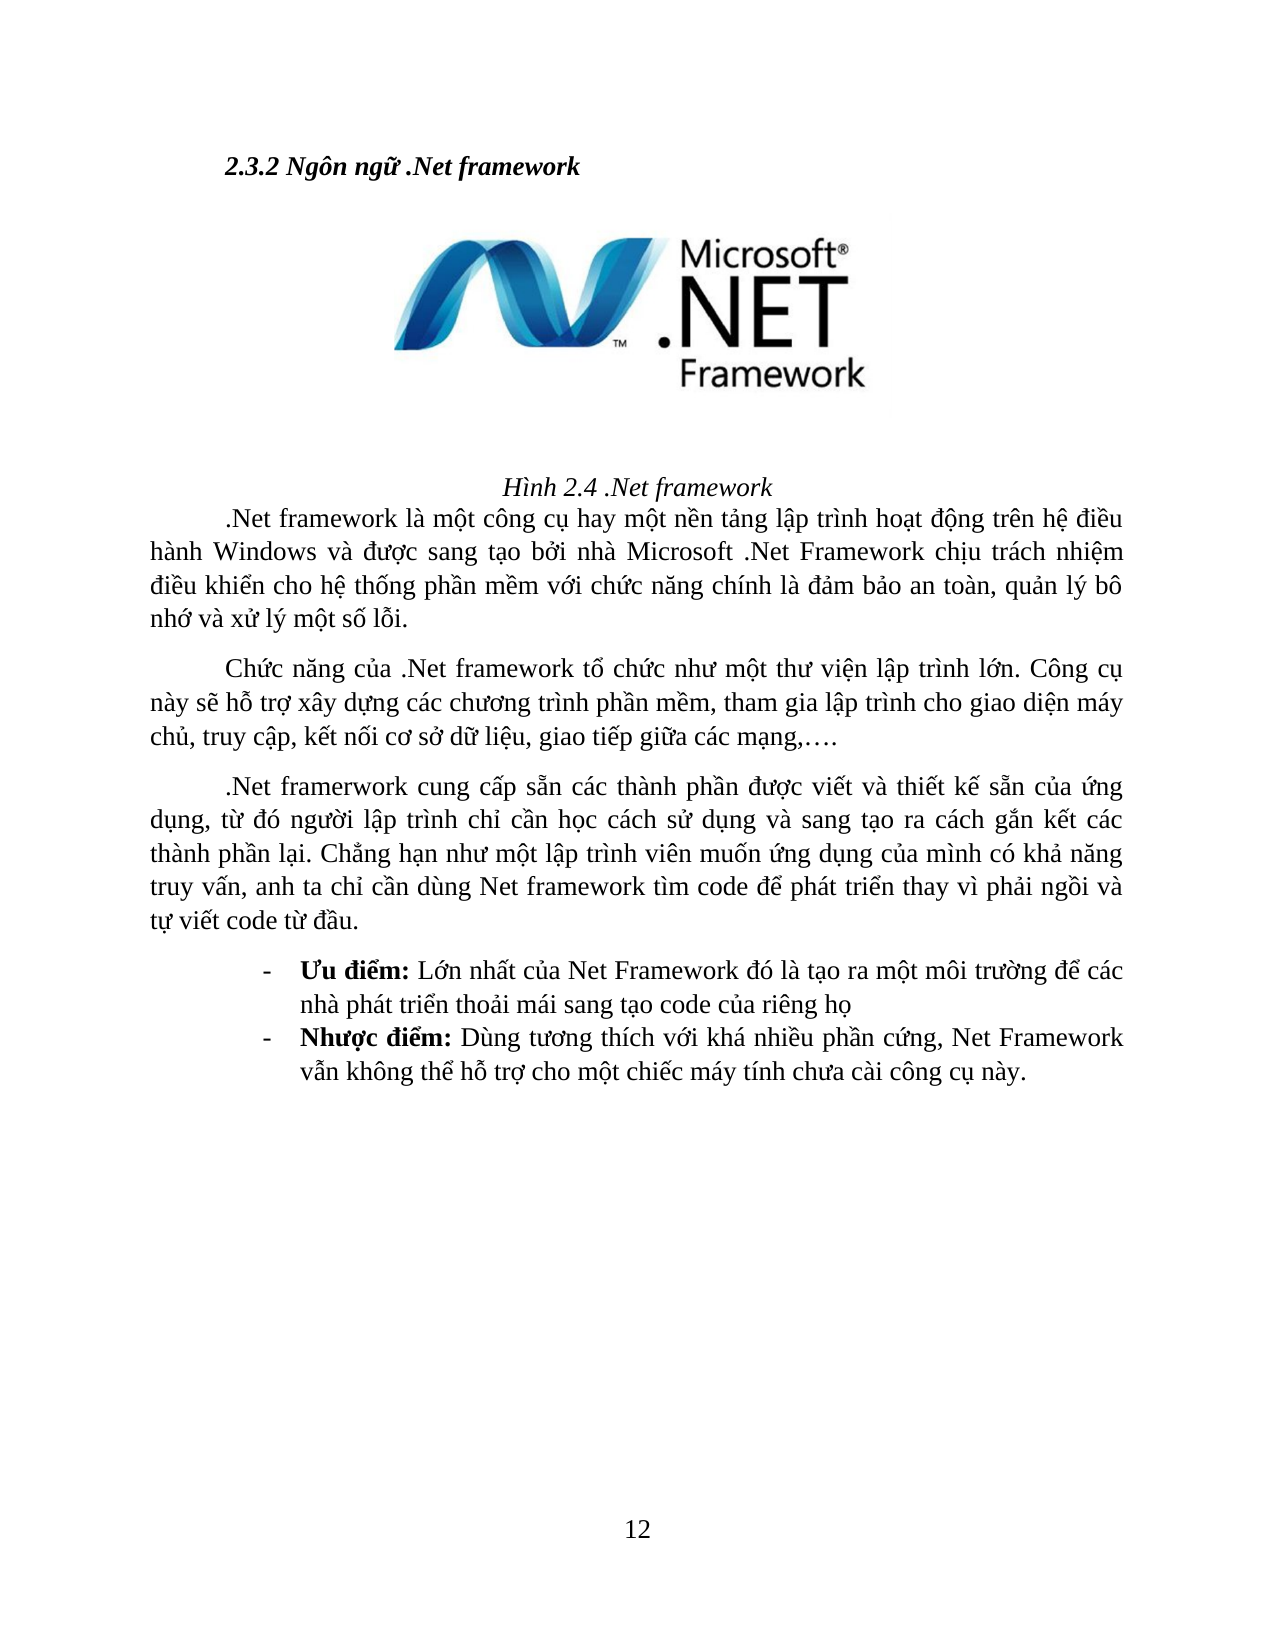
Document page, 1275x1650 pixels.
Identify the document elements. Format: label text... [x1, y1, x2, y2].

subtitle 2.3.2 Ngôn ngữ .Net framework [150, 150, 1125, 181]
text .Net framerwork cung cấp sẵn các thành phần được viết và thiết kế sẵn của ứng dụng, từ đó người lập trình chỉ cần học cách sử dụng và sang tạo ra cách gắn kết các thành phần lại. Chẳng hạn như một lập trình viên muốn ứng dụng của mình có khả năng truy vấn, anh ta chỉ cần dùng Net framework tìm code để phát triển thay vì phải ngồi và tự viết code từ đầu. [150, 770, 1125, 935]
list Nhược điểm: Dùng tương thích với khá nhiều phần cứng, Net Framework vẫn không thể hỗ trợ cho một chiếc máy tính chưa cài công cụ này. [262, 1021, 1125, 1086]
picture [345, 183, 930, 452]
list Ưu điểm: Lớn nhất của Net Framework đó là tạo ra một môi trường để các nhà phát triển thoải mái sang tạo code của riêng họ [262, 954, 1125, 1019]
text Chức năng của .Net framework tổ chức như một thư viện lập trình lớn. Công cụ này sẽ hỗ trợ xây dựng các chương trình phần mềm, tham gia lập trình cho giao diện máy chủ, truy cập, kết nối cơ sở dữ liệu, giao tiếp giữa các mạng,…. [150, 653, 1125, 751]
text Hình 2.4 .Net framework [150, 471, 1125, 502]
text .Net framework là một công cụ hay một nền tảng lập trình hoạt động trên hệ điều hành Windows và được sang tạo bởi nhà Microsoft .Net Framework chịu trách nhiệm điều khiển cho hệ thống phần mềm với chức năng chính là đảm bảo an toàn, quản lý bô nhớ và xử lý một số lỗi. [150, 502, 1125, 633]
